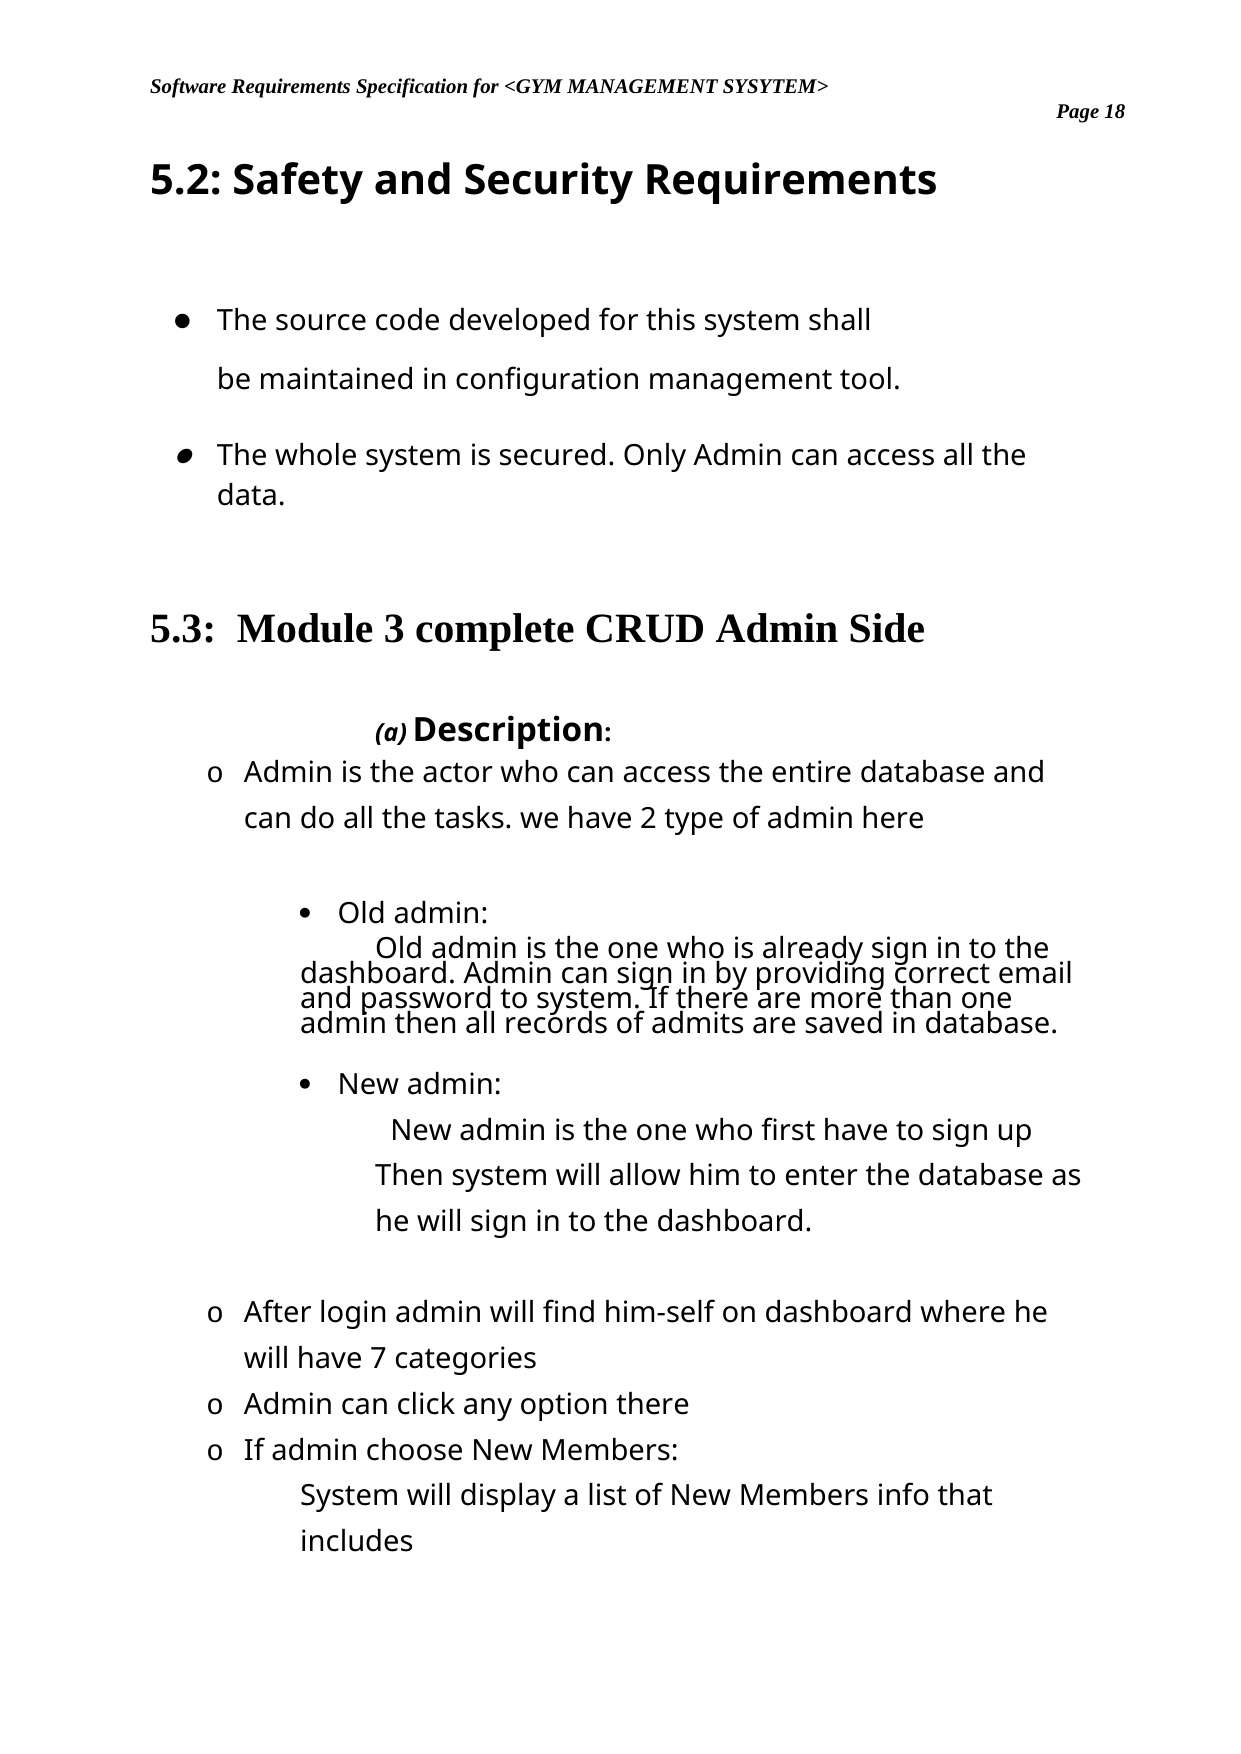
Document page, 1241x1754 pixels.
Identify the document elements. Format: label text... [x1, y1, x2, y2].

list Description: [375, 706, 1090, 751]
subtitle 5.2: Safety and Security Requirements [150, 150, 1090, 207]
list Admin can click any option there [206, 1383, 1090, 1423]
list The whole system is secured. Only Admin can access all the data. [173, 434, 1090, 514]
list After login admin will find him-self on dashboard where he will have 7 categories [206, 1292, 1090, 1377]
text Old admin is the one who is already sign in to the dashboard. Admin can sign in by providing correct email and password to system. If there are more than one admin then all records of admits are saved in database. [300, 938, 1090, 1038]
list New admin: [300, 1063, 1090, 1103]
list Then system will allow him to enter the database as he will sign in to the dashboard. [375, 1154, 1090, 1240]
list The source code developed for this system shall be maintained in configuration management tool. [173, 299, 904, 398]
list System will display a list of New Members info that includes [300, 1475, 1090, 1560]
list Admin is the actor who can access the entire database and can do all the tasks. we have 2 type of admin here [206, 751, 1090, 837]
list Old admin: [300, 893, 1090, 932]
text 5.3: Module 3 complete CRUD Admin Side [150, 604, 1090, 652]
list If admin choose New Members: [206, 1429, 1090, 1469]
list New admin is the one who first have to sign up [375, 1109, 1090, 1148]
